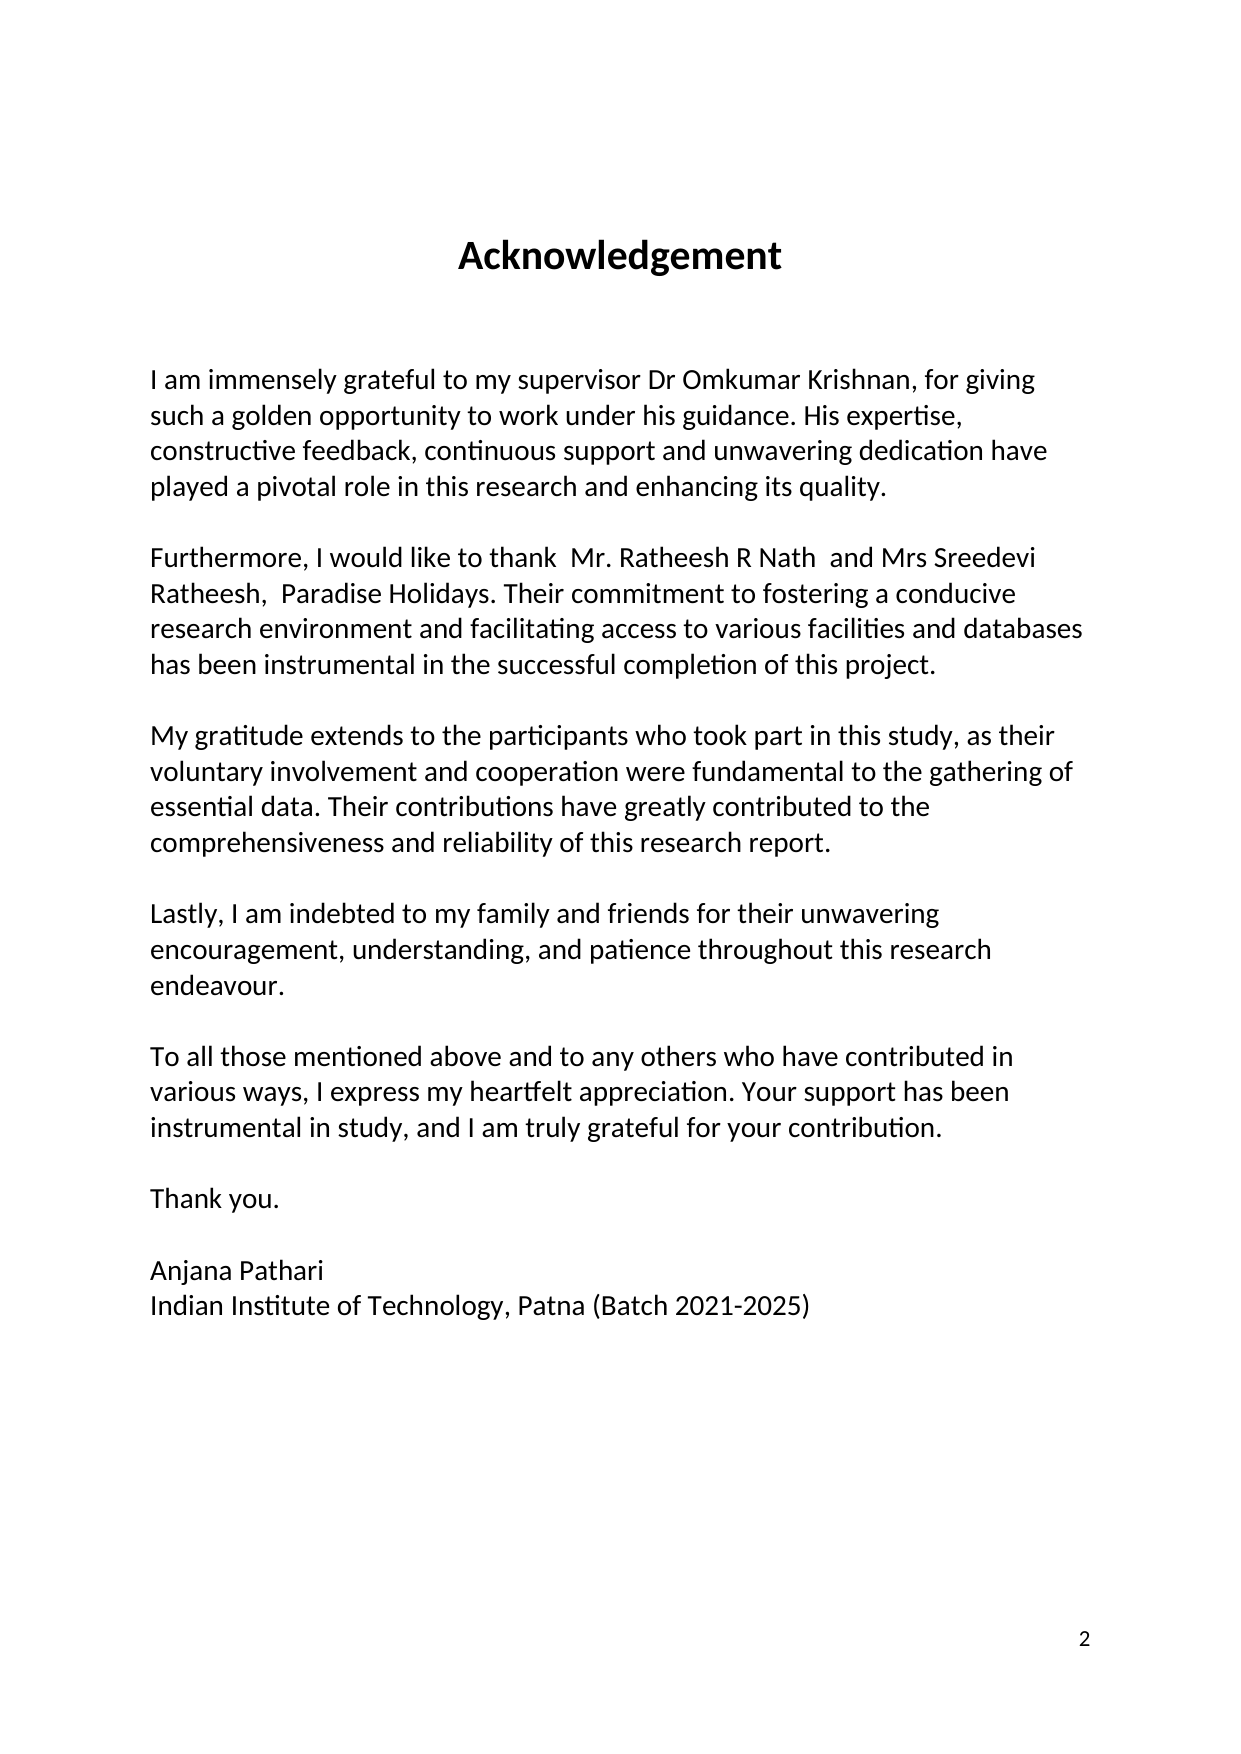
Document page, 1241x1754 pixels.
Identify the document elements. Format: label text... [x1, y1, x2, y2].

text Indian Institute of Technology, Patna (Batch 2021-2025) [150, 1287, 1090, 1323]
text Lastly, I am indebted to my family and friends for their unwavering encouragement, understanding, and patience throughout this research endeavour. [150, 895, 1090, 1002]
text I am immensely grateful to my supervisor Dr Omkumar Krishnan, for giving such a golden opportunity to work under his guidance. His expertise, constructive feedback, continuous support and unwavering dedication have played a pivotal role in this research and enhancing its quality. [150, 361, 1090, 503]
text Furthermore, I would like to thank Mr. Ratheesh R Nath and Mrs Sreedevi Ratheesh, Paradise Holidays. Their commitment to fostering a conducive research environment and facilitating access to various facilities and databases has been instrumental in the successful completion of this project. [150, 539, 1090, 682]
text Anjana Pathari [150, 1252, 1090, 1287]
text Acknowledgement [150, 229, 1090, 280]
text My gratitude extends to the participants who took part in this study, as their voluntary involvement and cooperation were fundamental to the gathering of essential data. Their contributions have greatly contributed to the comprehensiveness and reliability of this research report. [150, 717, 1090, 860]
text Thank you. [150, 1180, 1090, 1216]
text To all those mentioned above and to any others who have contributed in various ways, I express my heartfelt appreciation. Your support has been instrumental in study, and I am truly grateful for your contribution. [150, 1038, 1090, 1145]
